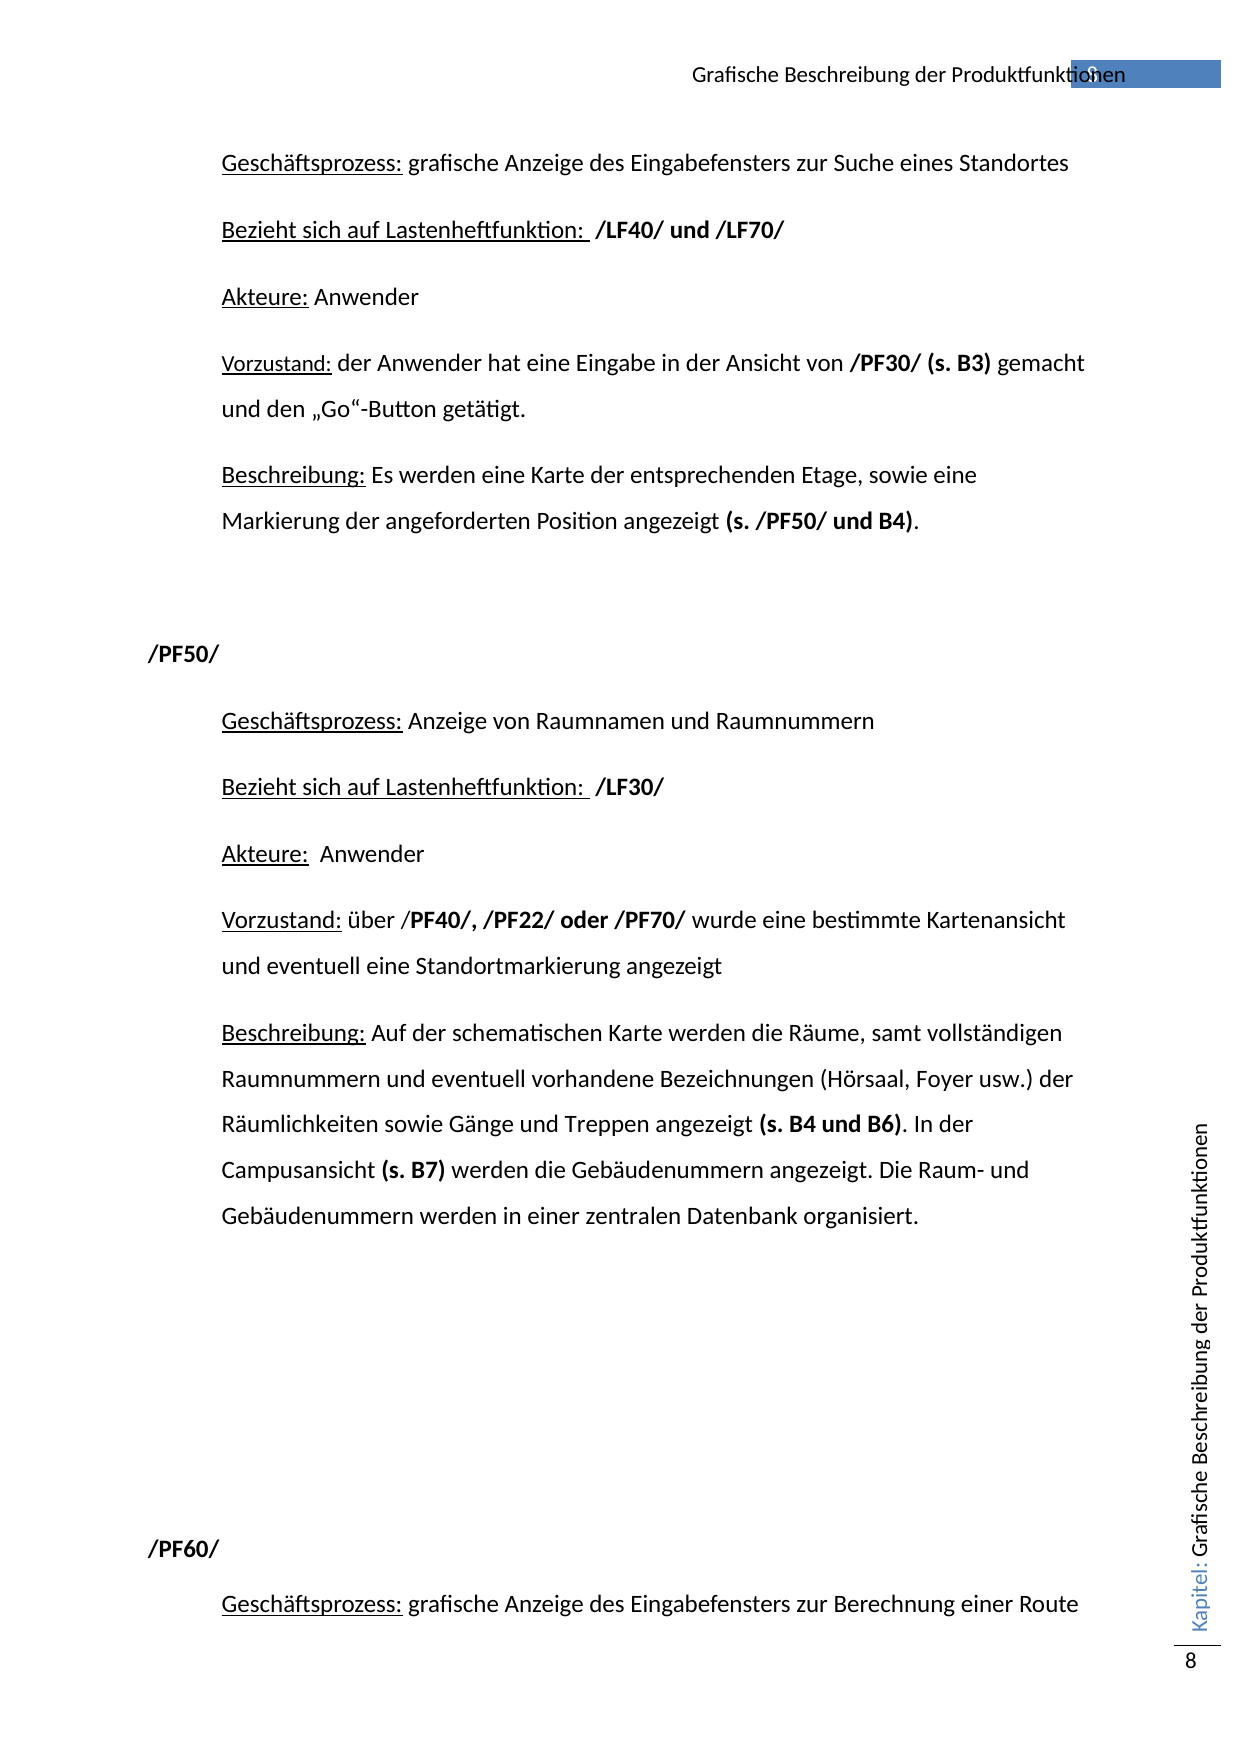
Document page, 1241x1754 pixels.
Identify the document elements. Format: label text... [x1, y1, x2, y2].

text Akteure: Anwender [221, 281, 1093, 311]
text Räumlichkeiten sowie Gänge und Treppen angezeigt (s. B4 und B6). In der Campusansicht (s. B7) werden die Gebäudenummern angezeigt. Die Raum- und Gebäudenummern werden in einer zentralen Datenbank organisiert. [221, 1108, 1093, 1230]
text Bezieht sich auf Lastenheftfunktion: /LF40/ und /LF70/ [221, 214, 1093, 245]
text Geschäftsprozess: grafische Anzeige des Eingabefensters zur Suche eines Standortes [221, 148, 1093, 178]
text Vorzustand: über /PF40/, /PF22/ oder /PF70/ wurde eine bestimmte Kartenansicht und eventuell eine Standortmarkierung angezeigt [221, 905, 1093, 981]
text Akteure: Anwender [148, 838, 1093, 869]
text Geschäftsprozess: grafische Anzeige des Eingabefensters zur Berechnung einer Route [221, 1588, 1093, 1619]
text Raumnummern und eventuell vorhandene Bezeichnungen (Hörsaal, Foyer usw.) der [148, 1063, 1093, 1093]
text Bezieht sich auf Lastenheftfunktion: /LF30/ [221, 772, 1093, 802]
text /PF60/ [148, 1533, 1093, 1563]
text Vorzustand: der Anwender hat eine Eingabe in der Ansicht von /PF30/ (s. B3) gemacht und den „Go“-Button getätigt. [221, 347, 1093, 423]
text Geschäftsprozess: Anzeige von Raumnamen und Raumnummern [148, 705, 1093, 736]
text Beschreibung: Es werden eine Karte der entsprechenden Etage, sowie eine Markierung der angeforderten Position angezeigt (s. /PF50/ und B4). [221, 459, 1093, 536]
text /PF50/ [148, 638, 1093, 669]
text Beschreibung: Auf der schematischen Karte werden die Räume, samt vollständigen [148, 1017, 1093, 1047]
